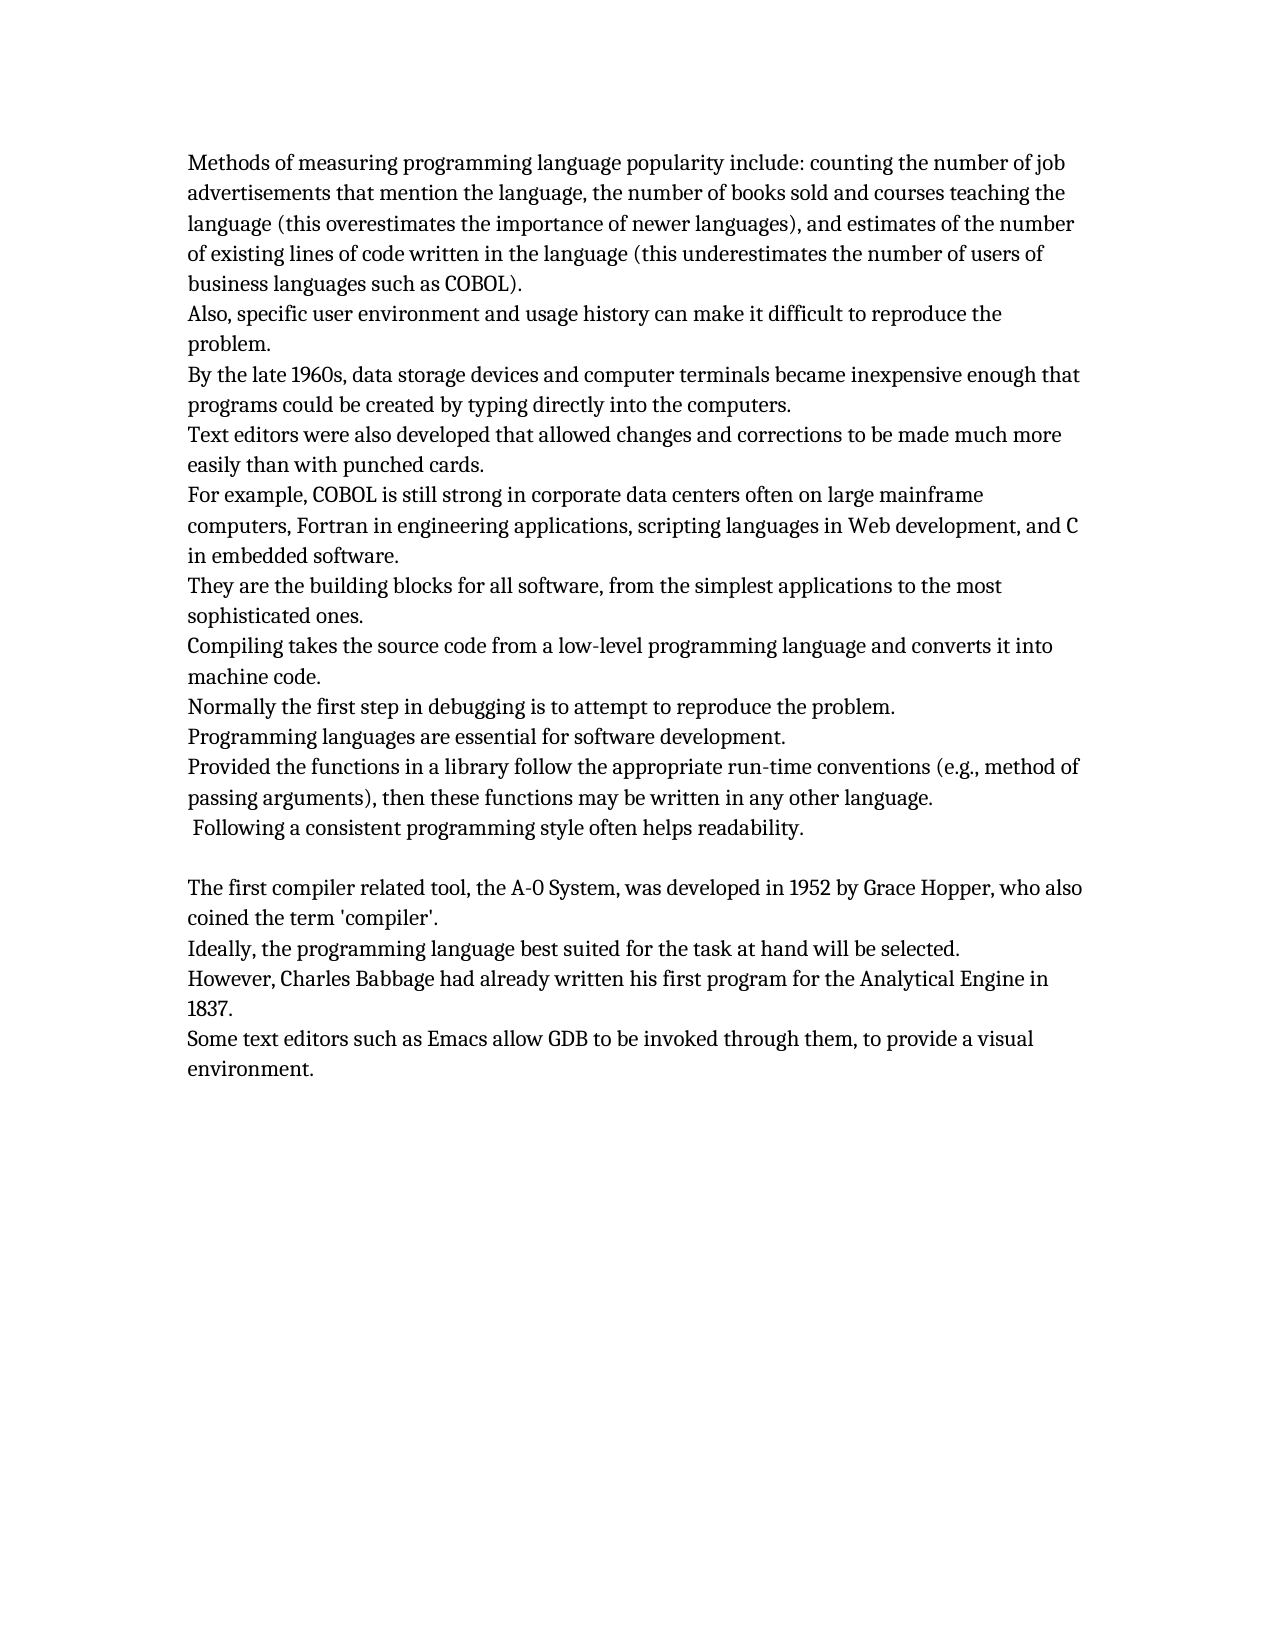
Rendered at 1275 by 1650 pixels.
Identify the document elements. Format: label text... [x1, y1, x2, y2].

text Methods of measuring programming language popularity include: counting the number of job advertisements that mention the language, the number of books sold and courses teaching the language (this overestimates the importance of newer languages), and estimates of the number of existing lines of code written in the language (this underestimates the number of users of business languages such as COBOL). Also, specific user environment and usage history can make it difficult to reproduce the problem. By the late 1960s, data storage devices and computer terminals became inexpensive enough that programs could be created by typing directly into the computers. Text editors were also developed that allowed changes and corrections to be made much more easily than with punched cards. For example, COBOL is still strong in corporate data centers often on large mainframe computers, Fortran in engineering applications, scripting languages in Web development, and C in embedded software. They are the building blocks for all software, from the simplest applications to the most sophisticated ones. Compiling takes the source code from a low-level programming language and converts it into machine code. Normally the first step in debugging is to attempt to reproduce the problem. Programming languages are essential for software development. Provided the functions in a library follow the appropriate run-time conventions (e.g., method of passing arguments), then these functions may be written in any other language. Following a consistent programming style often helps readability. The first compiler related tool, the A-0 System, was developed in 1952 by Grace Hopper, who also coined the term 'compiler'. Ideally, the programming language best suited for the task at hand will be selected. However, Charles Babbage had already written his first program for the Analytical Engine in 1837. Some text editors such as Emacs allow GDB to be invoked through them, to provide a visual environment. [187, 150, 1087, 1083]
